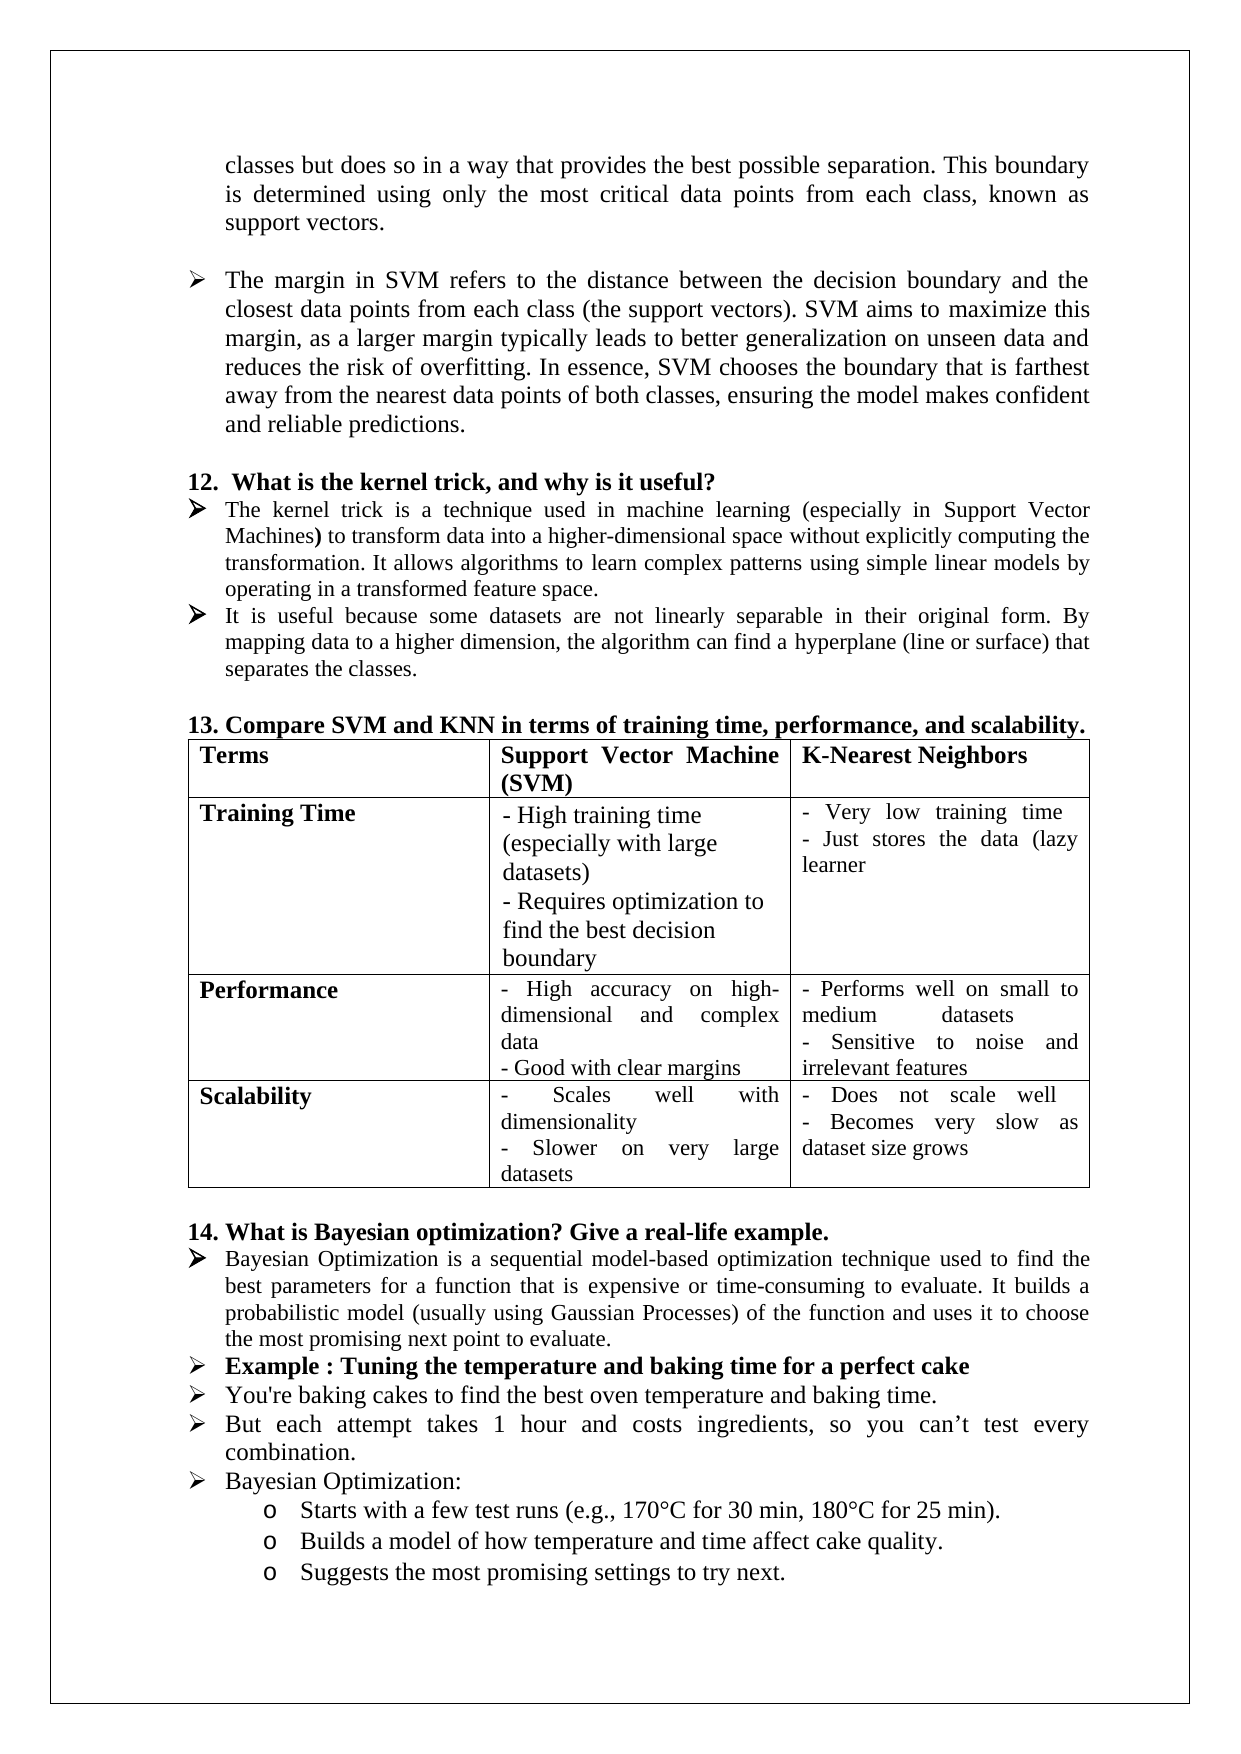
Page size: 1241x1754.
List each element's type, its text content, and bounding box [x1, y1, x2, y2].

list Compare SVM and KNN in terms of training time, performance, and scalability. [187, 767, 1090, 796]
list What is the kernel trick, and why is it useful? [187, 524, 1090, 553]
list What is Bayesian optimization? Give a real-life example. [187, 1274, 1090, 1303]
list The kernel trick is a technique used in machine learning (especially in Support Vector Machines) to transform data into a higher-dimensional space without explicitly computing the transformation. It allows algorithms to learn complex patterns using simple linear models by operating in a transformed feature space. [187, 553, 1090, 659]
table_cell - Very low training time - Just stores the data (lazy learner [791, 856, 1089, 1031]
list But each attempt takes 1 hour and costs ingredients, so you can’t test every combination. [187, 1466, 1090, 1524]
table_cell Training Time [189, 856, 489, 1031]
list Bayesian Optimization is a sequential model-based optimization technique used to find the best parameters for a function that is expensive or time-consuming to evaluate. It builds a probabilistic model (usually using Gaussian Processes) of the function and uses it to choose the most promising next point to evaluate. [187, 1303, 1090, 1409]
table_cell - Performs well on small to medium datasets - Sensitive to noise and irrelevant features [791, 1033, 1089, 1138]
table_header Support Vector Machine (SVM) [490, 797, 790, 855]
table_cell - Does not scale well - Becomes very slow as dataset size grows [791, 1139, 1089, 1244]
table_cell [490, 856, 790, 1031]
list You're baking cakes to find the best oven temperature and baking time. [187, 1437, 1090, 1466]
table_header K-Nearest Neighbors [791, 797, 1089, 855]
list Starts with a few test runs (e.g., 170°C for 30 min, 180°C for 25 min). [262, 1552, 1090, 1583]
table_cell - High accuracy on high-dimensional and complex data - Good with clear margins [490, 1033, 790, 1138]
list Example : Tuning the temperature and baking time for a perfect cake [187, 1409, 1090, 1437]
table_cell Performance [189, 1033, 489, 1138]
list The margin in SVM refers to the distance between the decision boundary and the closest data points from each class (the support vectors). SVM aims to maximize this margin, as a larger margin typically leads to better generalization on unseen data and reduces the risk of overfitting. In essence, SVM chooses the boundary that is farthest away from the nearest data points of both classes, ensuring the model makes confident and reliable predictions. [187, 323, 1090, 495]
table_header Terms [189, 797, 489, 855]
list Bayesian Optimization: [187, 1524, 1090, 1552]
table_cell - Scales well with dimensionality - Slower on very large datasets [490, 1139, 790, 1244]
list It is useful because some datasets are not linearly separable in their original form. By mapping data to a higher dimension, the algorithm can find a hyperplane (line or surface) that separates the classes. [187, 659, 1090, 739]
table_cell Scalability [189, 1139, 489, 1244]
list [187, 150, 1090, 294]
